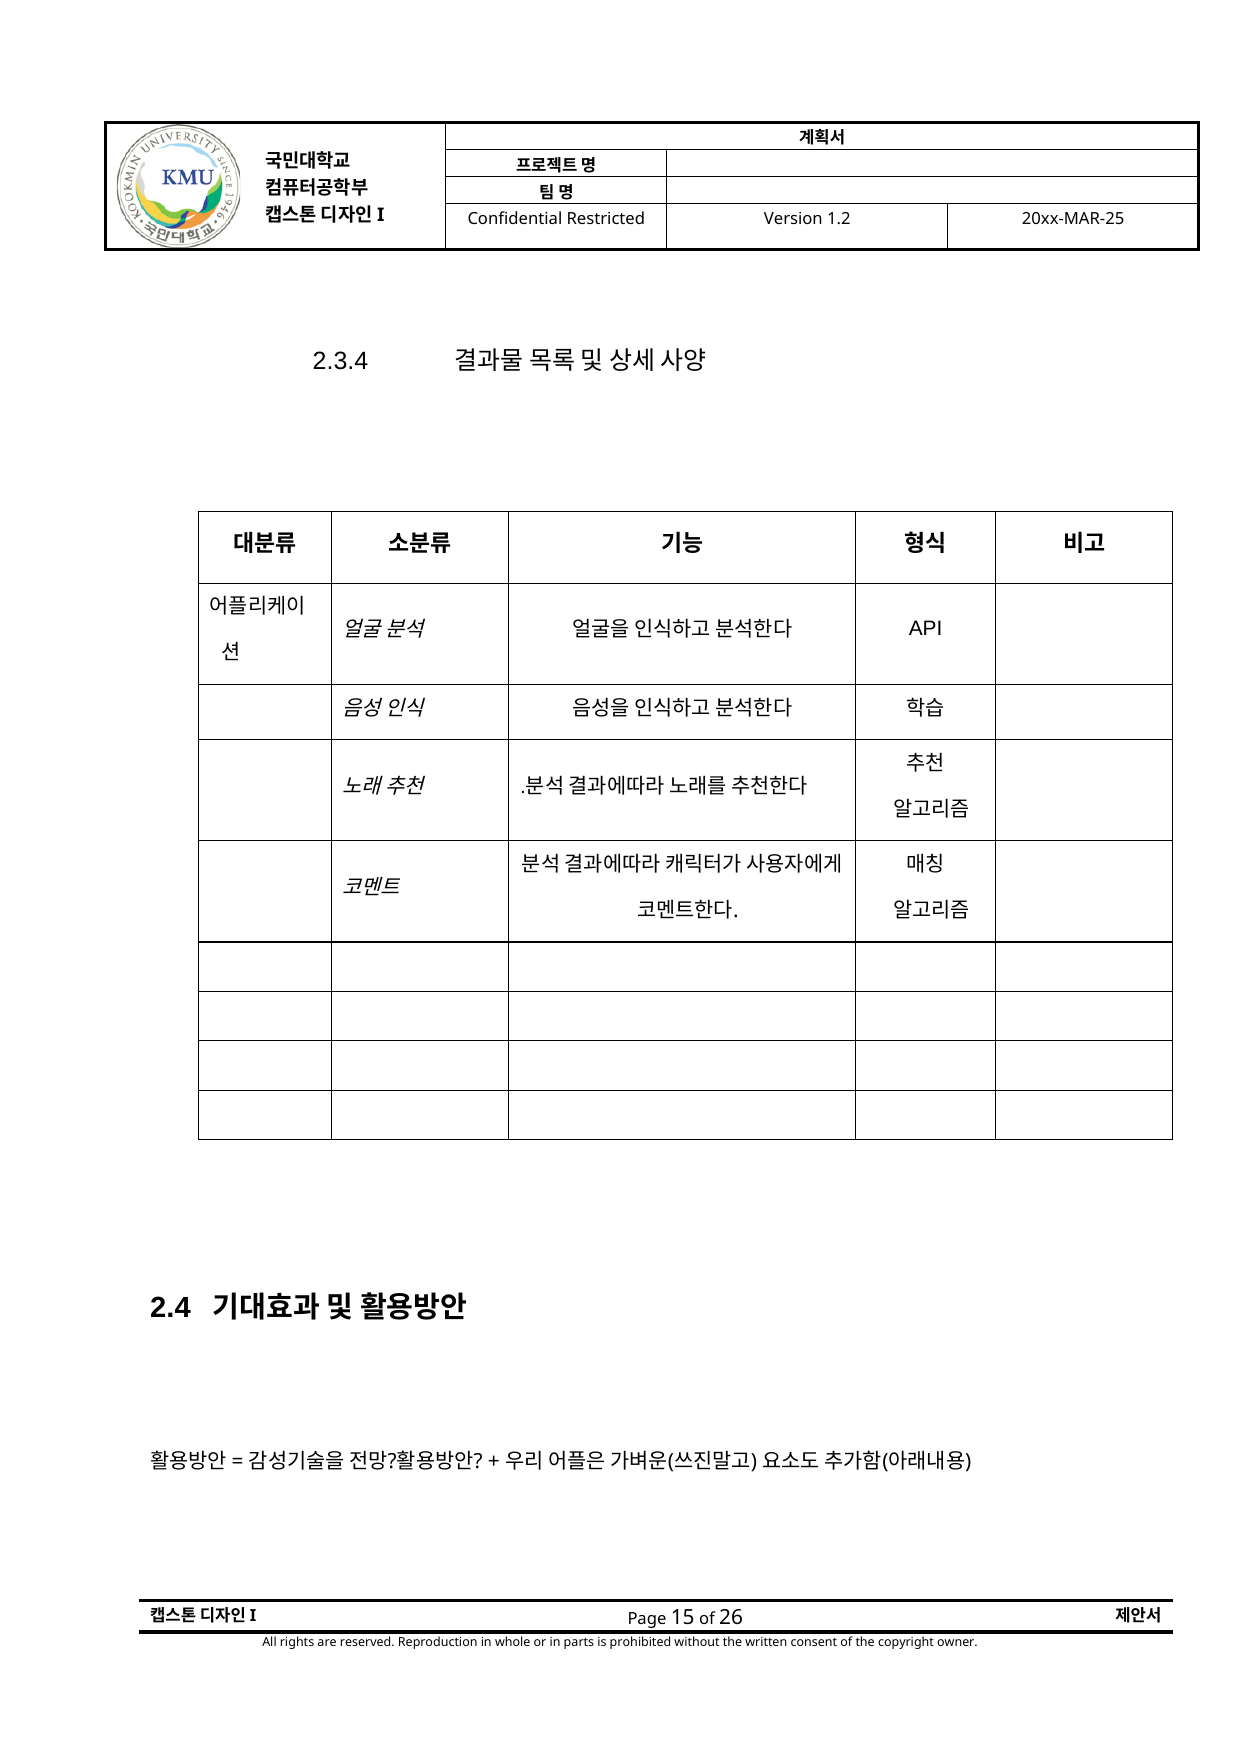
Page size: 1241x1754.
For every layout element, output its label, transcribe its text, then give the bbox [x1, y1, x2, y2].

table_header 소분류 [332, 512, 508, 582]
table_cell [996, 841, 1172, 941]
table_cell [996, 992, 1172, 1040]
table_cell [332, 1091, 508, 1139]
table_cell [856, 992, 995, 1040]
table_cell 음성을 인식하고 분석한다 [509, 685, 855, 739]
table_cell [856, 943, 995, 991]
table_cell .분석 결과에따라 노래를 추천한다 [509, 740, 855, 840]
table_cell [332, 1041, 508, 1090]
table_cell [509, 943, 855, 991]
table_cell [996, 685, 1172, 739]
table_cell 얼굴을 인식하고 분석한다 [509, 584, 855, 683]
table_cell [199, 943, 331, 991]
picture [116, 124, 241, 248]
table_cell [509, 992, 855, 1040]
table_cell [996, 740, 1172, 840]
table_cell [199, 740, 331, 840]
table_cell [199, 841, 331, 941]
table_cell [199, 1091, 331, 1139]
table_header 형식 [856, 512, 995, 582]
table_cell [509, 1041, 855, 1090]
table_cell 학습 [856, 685, 995, 739]
table_cell 매칭 알고리즘 [856, 841, 995, 941]
table_cell [996, 1041, 1172, 1090]
table_cell [996, 584, 1172, 683]
table_cell [856, 1041, 995, 1090]
table_cell [996, 1091, 1172, 1139]
table_cell [856, 1091, 995, 1139]
subtitle 결과물 목록 및 상세 사양 [312, 340, 1090, 377]
table_cell [996, 943, 1172, 991]
table_cell API [856, 584, 995, 683]
table_header 대분류 [199, 512, 331, 582]
table_cell [332, 943, 508, 991]
text 활용방안 = 감성기술을 전망?활용방안? + 우리 어플은 가벼운(쓰진말고) 요소도 추가함(아래내용) [150, 1444, 1090, 1475]
table_cell [199, 992, 331, 1040]
table_cell 어플리케이션 [199, 584, 331, 683]
table_cell [509, 1091, 855, 1139]
table_cell 얼굴 분석 [332, 584, 508, 683]
table_cell 노래 추천 [332, 740, 508, 840]
subtitle 기대효과 및 활용방안 [150, 1284, 1046, 1326]
table_cell [332, 992, 508, 1040]
table_header 기능 [509, 512, 855, 582]
table_cell 추천 알고리즘 [856, 740, 995, 840]
table_cell [199, 685, 331, 739]
table_cell 코멘트 [332, 841, 508, 941]
table_cell 음성 인식 [332, 685, 508, 739]
table_cell [199, 1041, 331, 1090]
table_header 비고 [996, 512, 1172, 582]
table_cell 분석 결과에따라 캐릭터가 사용자에게 코멘트한다. [509, 841, 855, 941]
